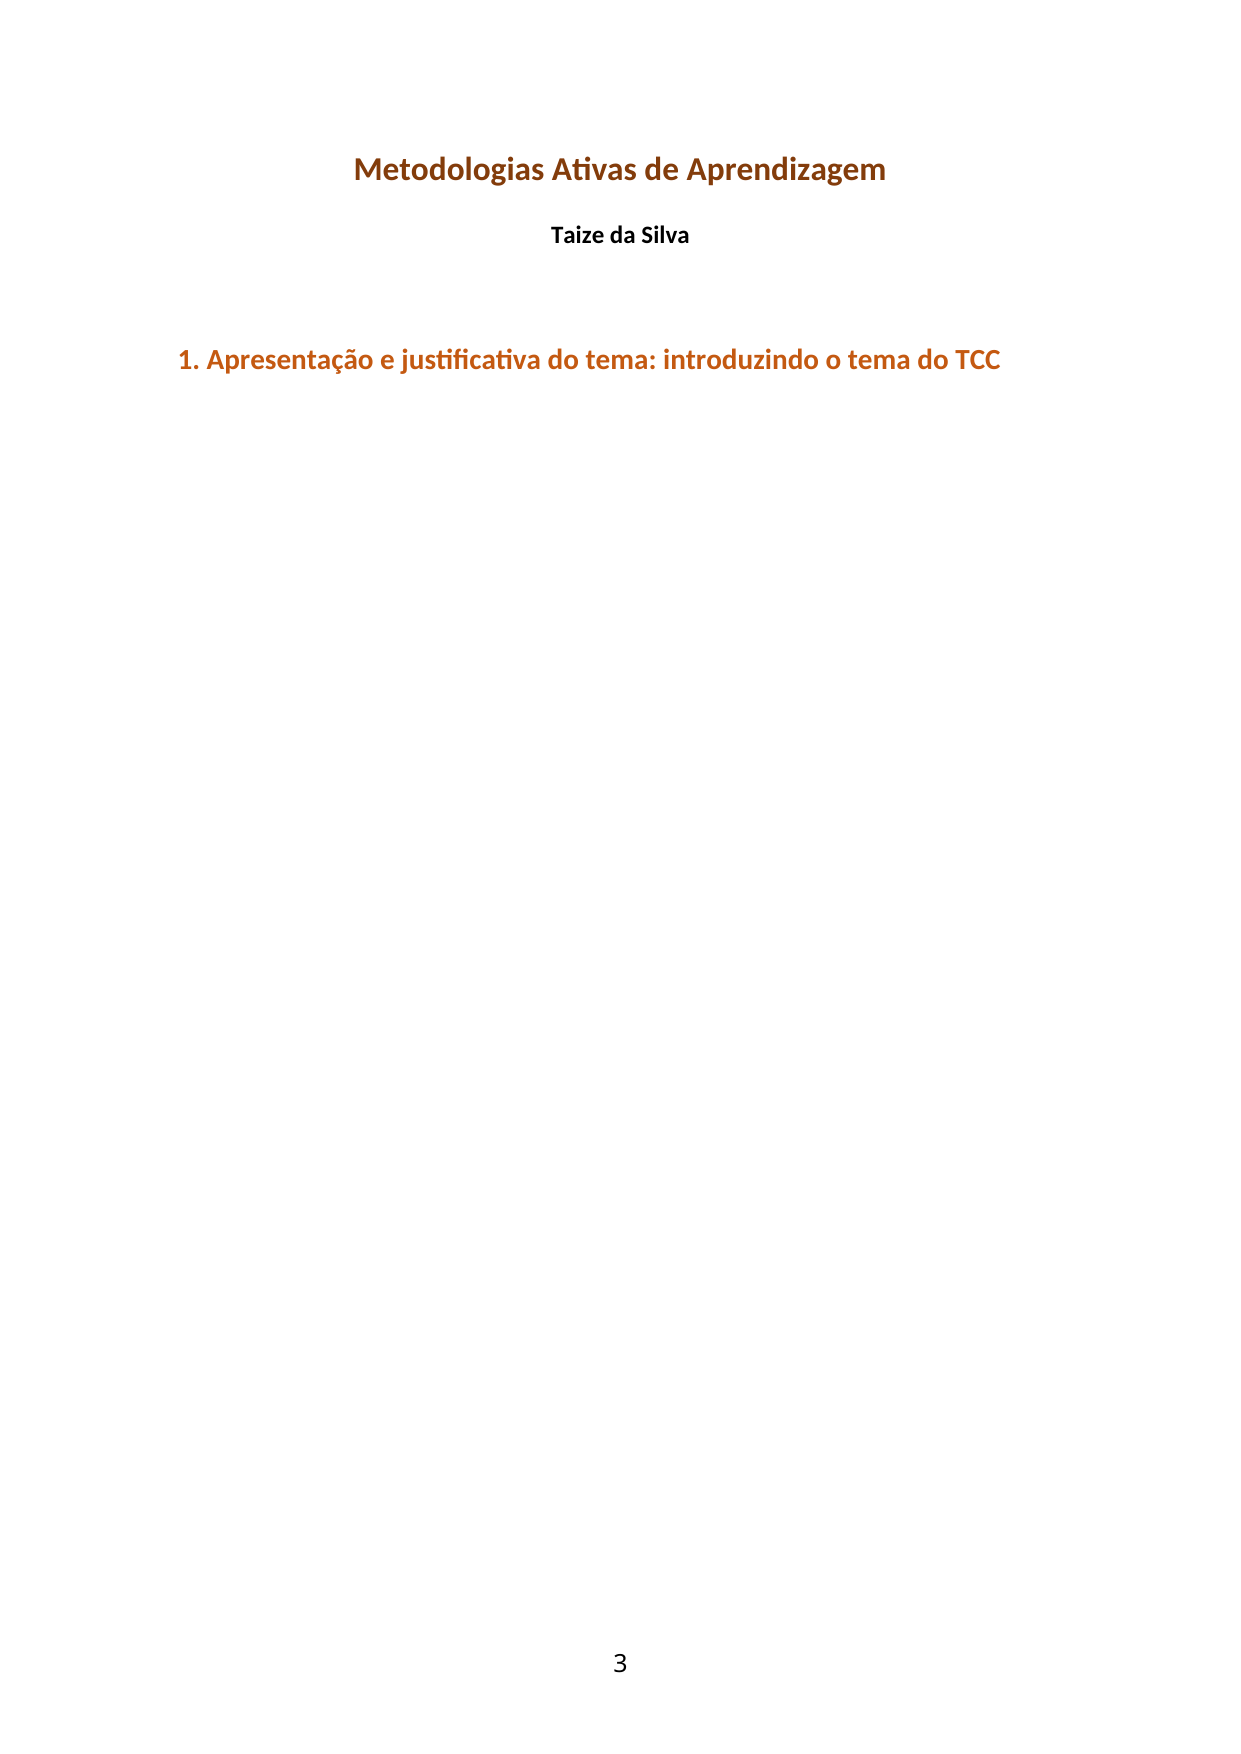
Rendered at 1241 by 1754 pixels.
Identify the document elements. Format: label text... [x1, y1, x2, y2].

text 1. Apresentação e justificativa do tema: introduzindo o tema do TCC [177, 341, 1063, 377]
text Metodologias Ativas de Aprendizagem [177, 148, 1063, 188]
text Taize da Silva [177, 219, 1063, 249]
